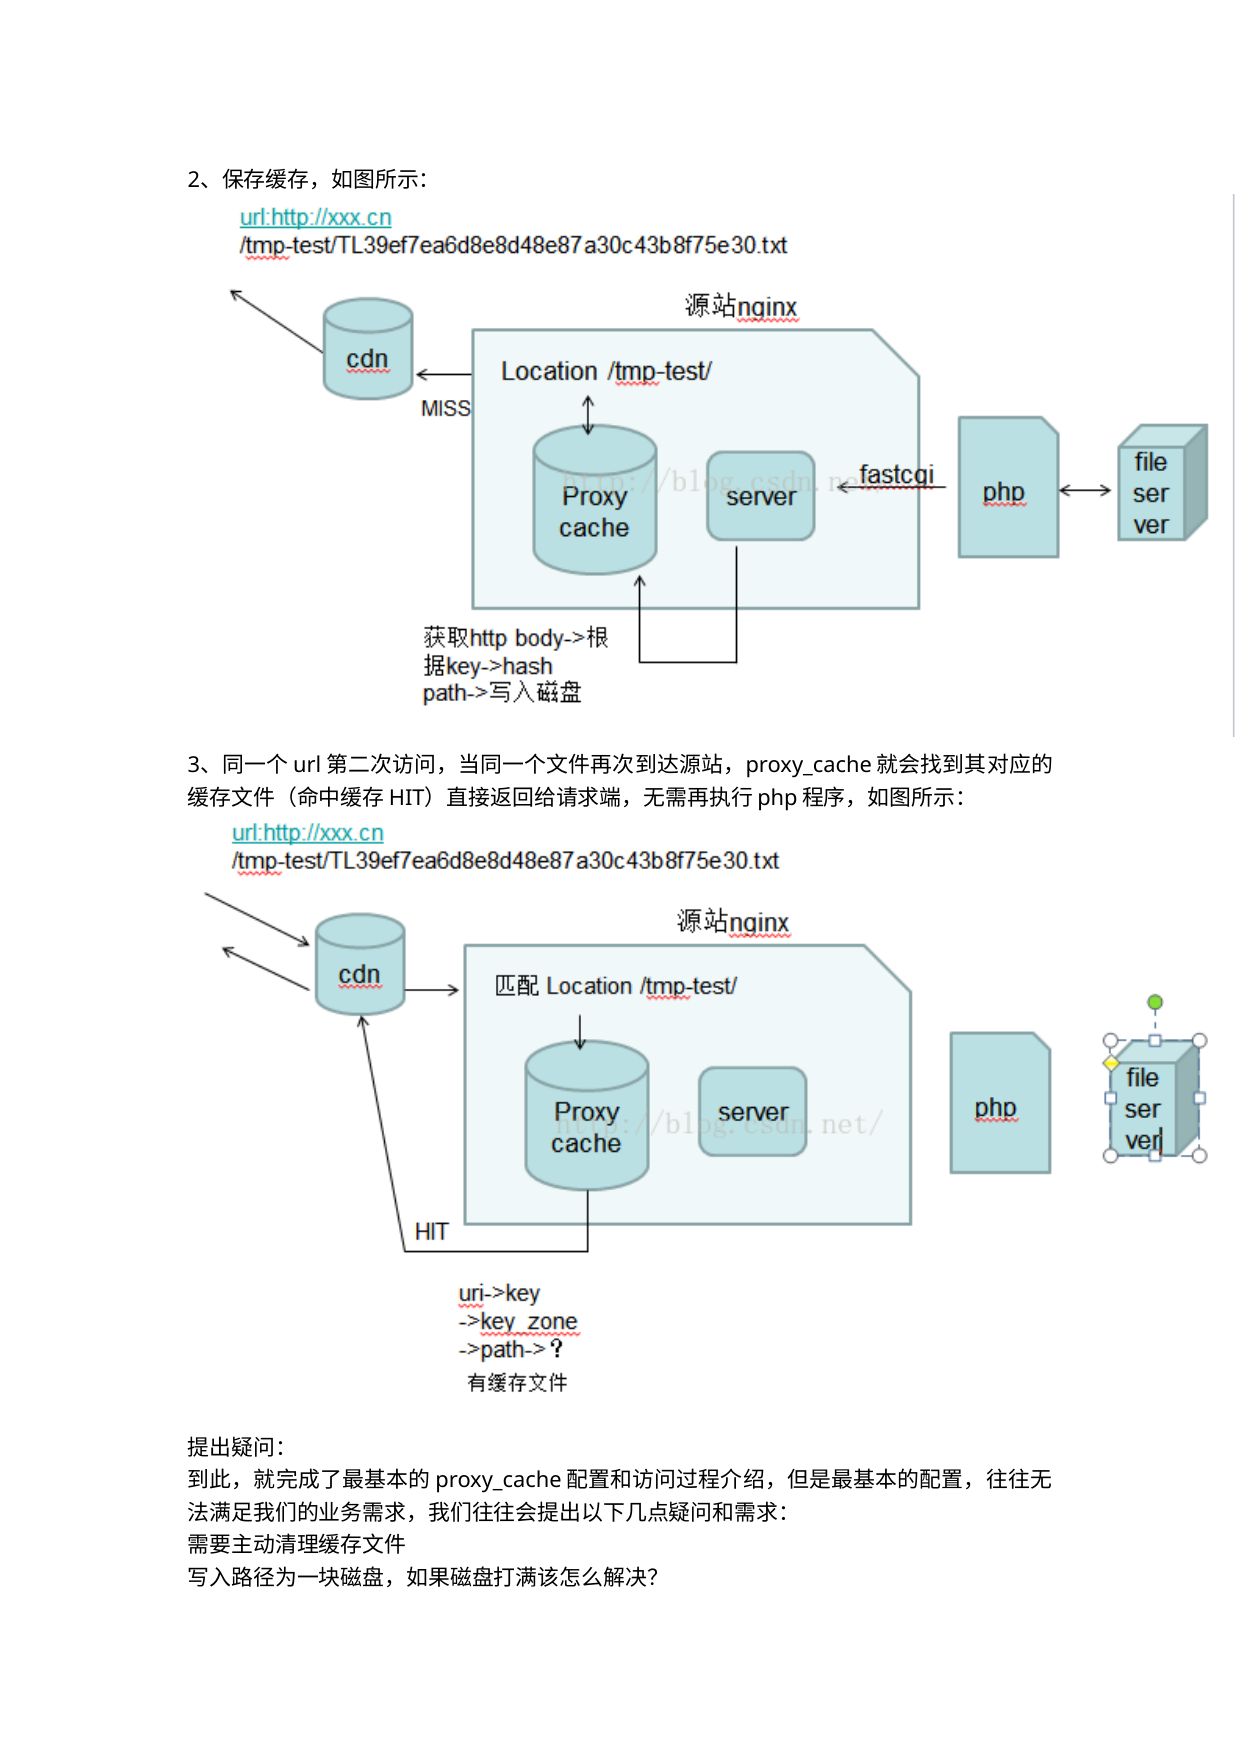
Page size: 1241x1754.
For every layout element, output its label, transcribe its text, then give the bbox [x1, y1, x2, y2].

picture [187, 194, 1235, 737]
text 到此，就完成了最基本的proxy_cache配置和访问过程介绍，但是最基本的配置，往往无法满足我们的业务需求，我们往往会提出以下几点疑问和需求： [187, 1462, 1053, 1527]
text 写入路径为一块磁盘，如果磁盘打满该怎么解决？ [187, 1559, 1053, 1592]
text 3、同一个url第二次访问，当同一个文件再次到达源站，proxy_cache就会找到其对应的缓存文件（命中缓存HIT）直接返回给请求端，无需再执行php程序，如图所示： [187, 747, 1053, 812]
picture [187, 812, 1222, 1403]
text 需要主动清理缓存文件 [187, 1527, 1053, 1559]
text 提出疑问： [187, 1429, 1053, 1462]
text 2、保存缓存，如图所示： [187, 162, 1053, 194]
